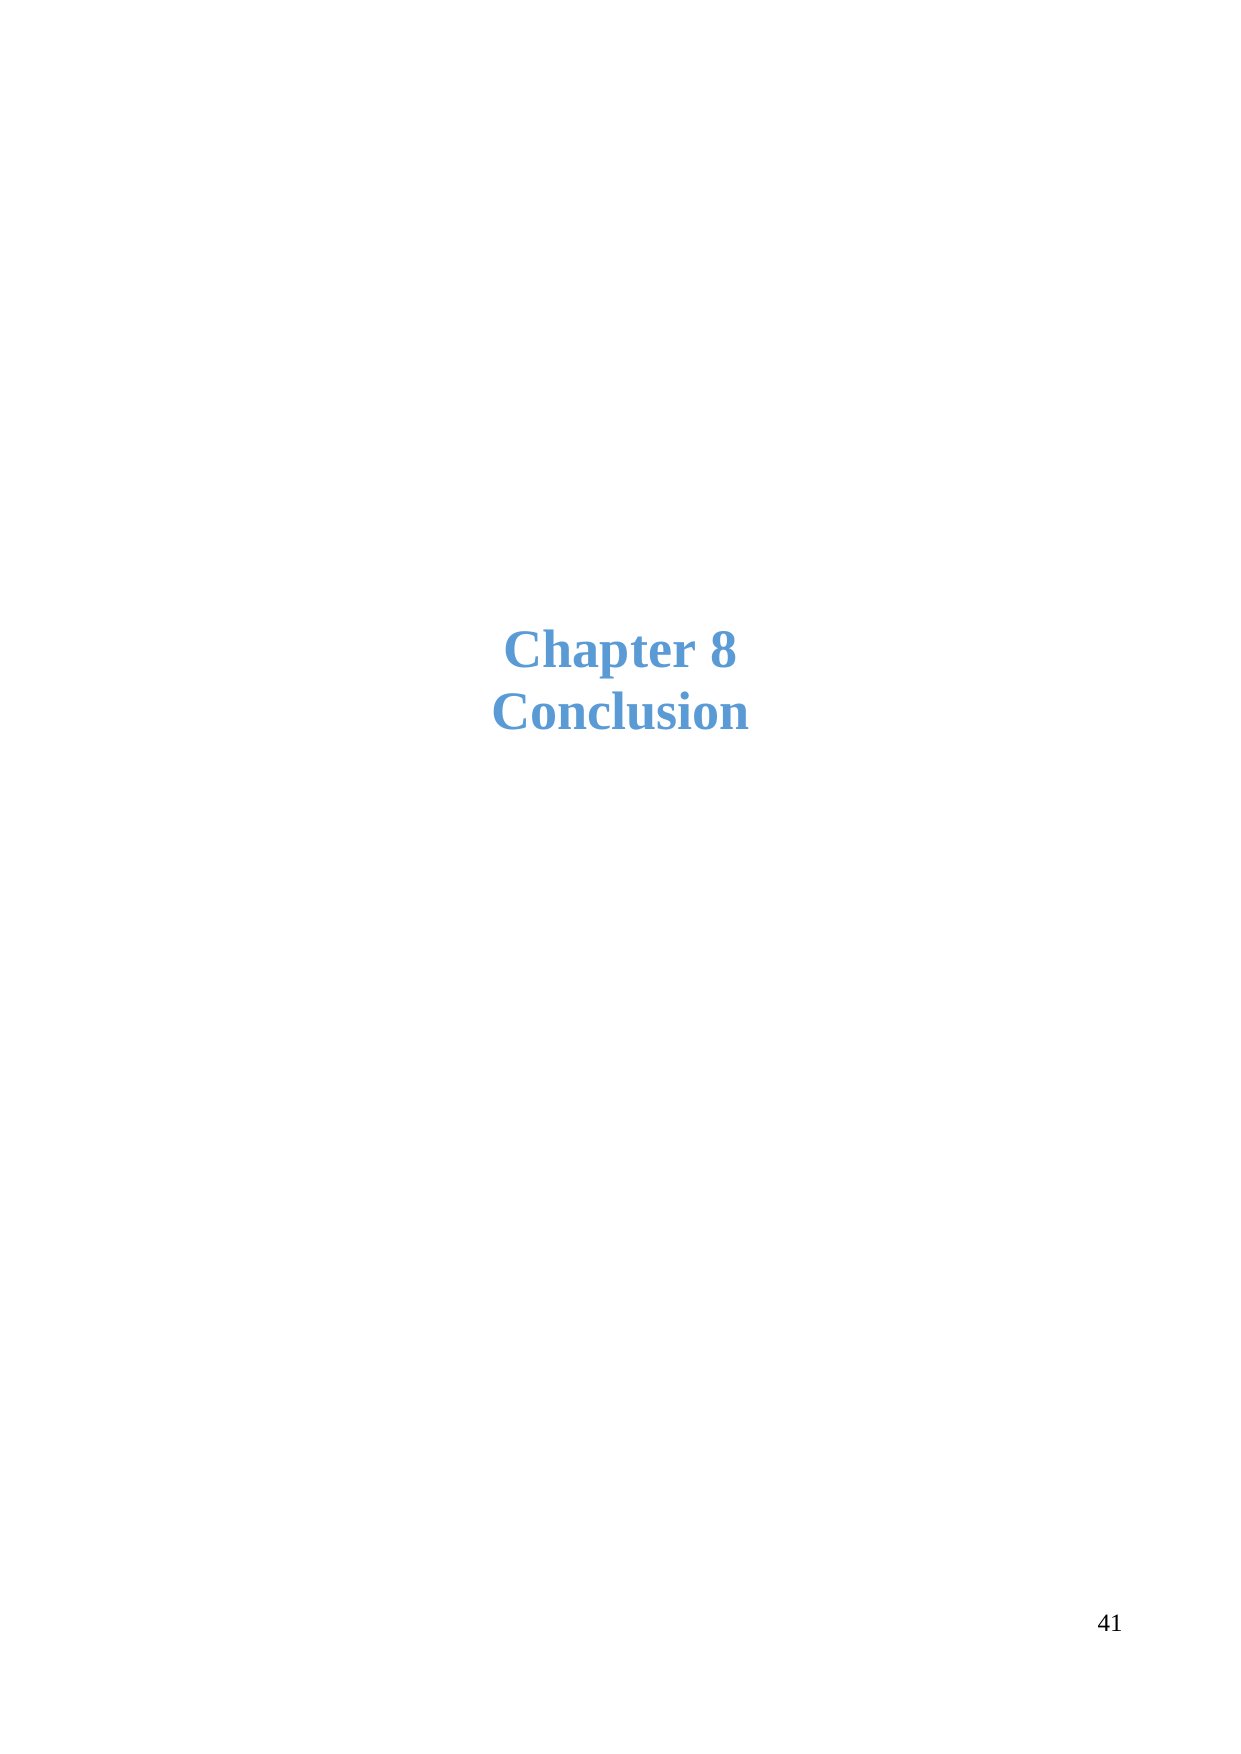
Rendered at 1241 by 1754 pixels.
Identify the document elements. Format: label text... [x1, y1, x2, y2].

subtitle Chapter 8 [118, 616, 1122, 679]
subtitle Conclusion [118, 679, 1122, 741]
